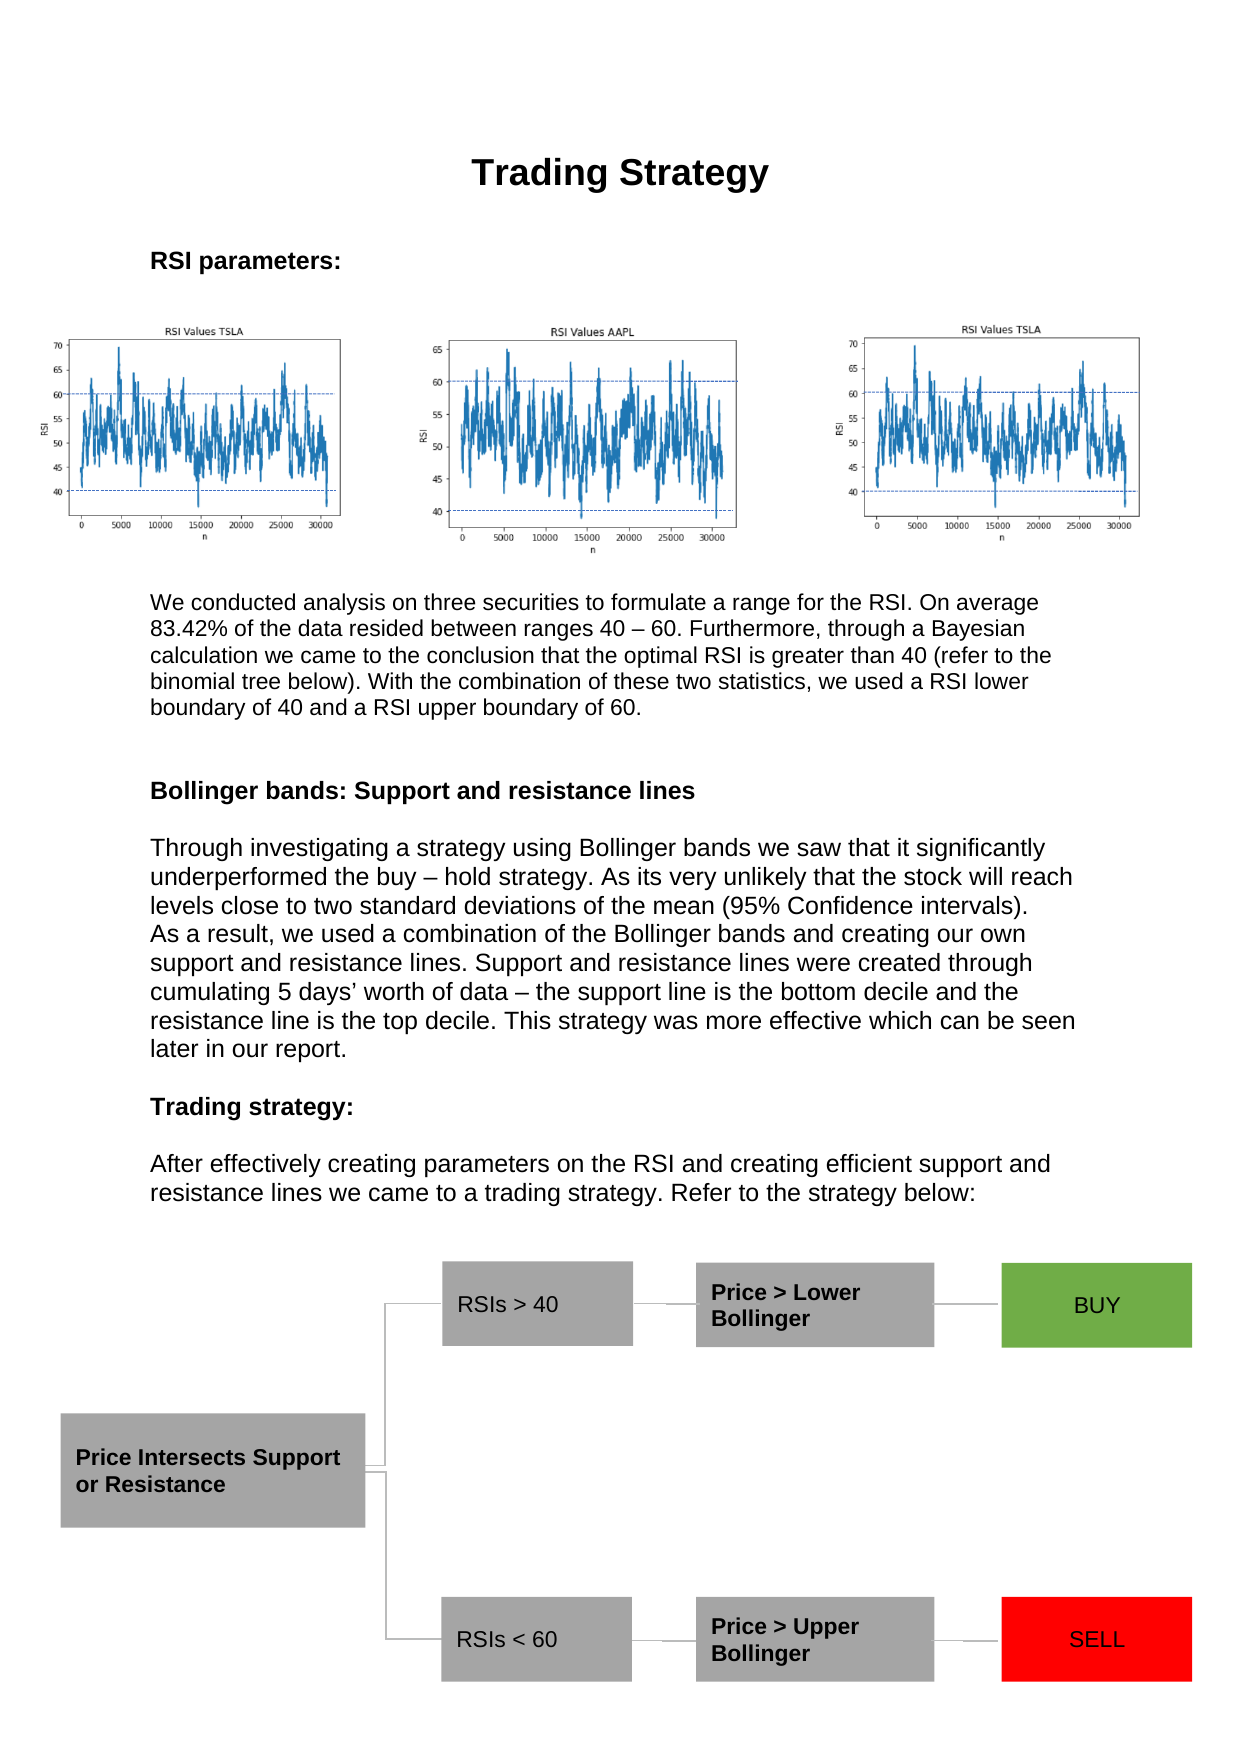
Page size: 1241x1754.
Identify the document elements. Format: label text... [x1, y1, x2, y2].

picture [414, 322, 764, 563]
subtitle Trading strategy: [150, 1092, 1090, 1121]
picture [37, 321, 362, 545]
subtitle As a result, we used a combination of the Bollinger bands and creating our own support and resistance lines. Support and resistance lines were created through cumulating 5 days’ worth of data – the support line is the bottom decile and the resistance line is the top decile. This strategy was more effective which can be seen later in our report. [150, 919, 1090, 1063]
text We conducted analysis on three securities to formulate a range for the RSI. On average 83.42% of the data resided between ranges 40 – 60. Furthermore, through a Bayesian calculation we came to the conclusion that the optimal RSI is greater than 40 (refer to the binomial tree below). With the combination of these two statistics, we used a RSI lower boundary of 40 and a RSI upper boundary of 60. [150, 589, 1090, 721]
subtitle Bollinger bands: Support and resistance lines [150, 776, 1090, 804]
subtitle Through investigating a strategy using Bollinger bands we saw that it significantly underperformed the buy – hold strategy. As its very unlikely that the stock will reach levels close to two standard deviations of the mean (95% Confidence intervals). [150, 833, 1090, 919]
subtitle After effectively creating parameters on the RSI and creating efficient support and resistance lines we came to a trading strategy. Refer to the strategy below: [150, 1149, 1090, 1207]
picture [832, 319, 1161, 546]
subtitle RSI parameters: [150, 246, 1090, 274]
title Trading Strategy [150, 150, 1090, 193]
